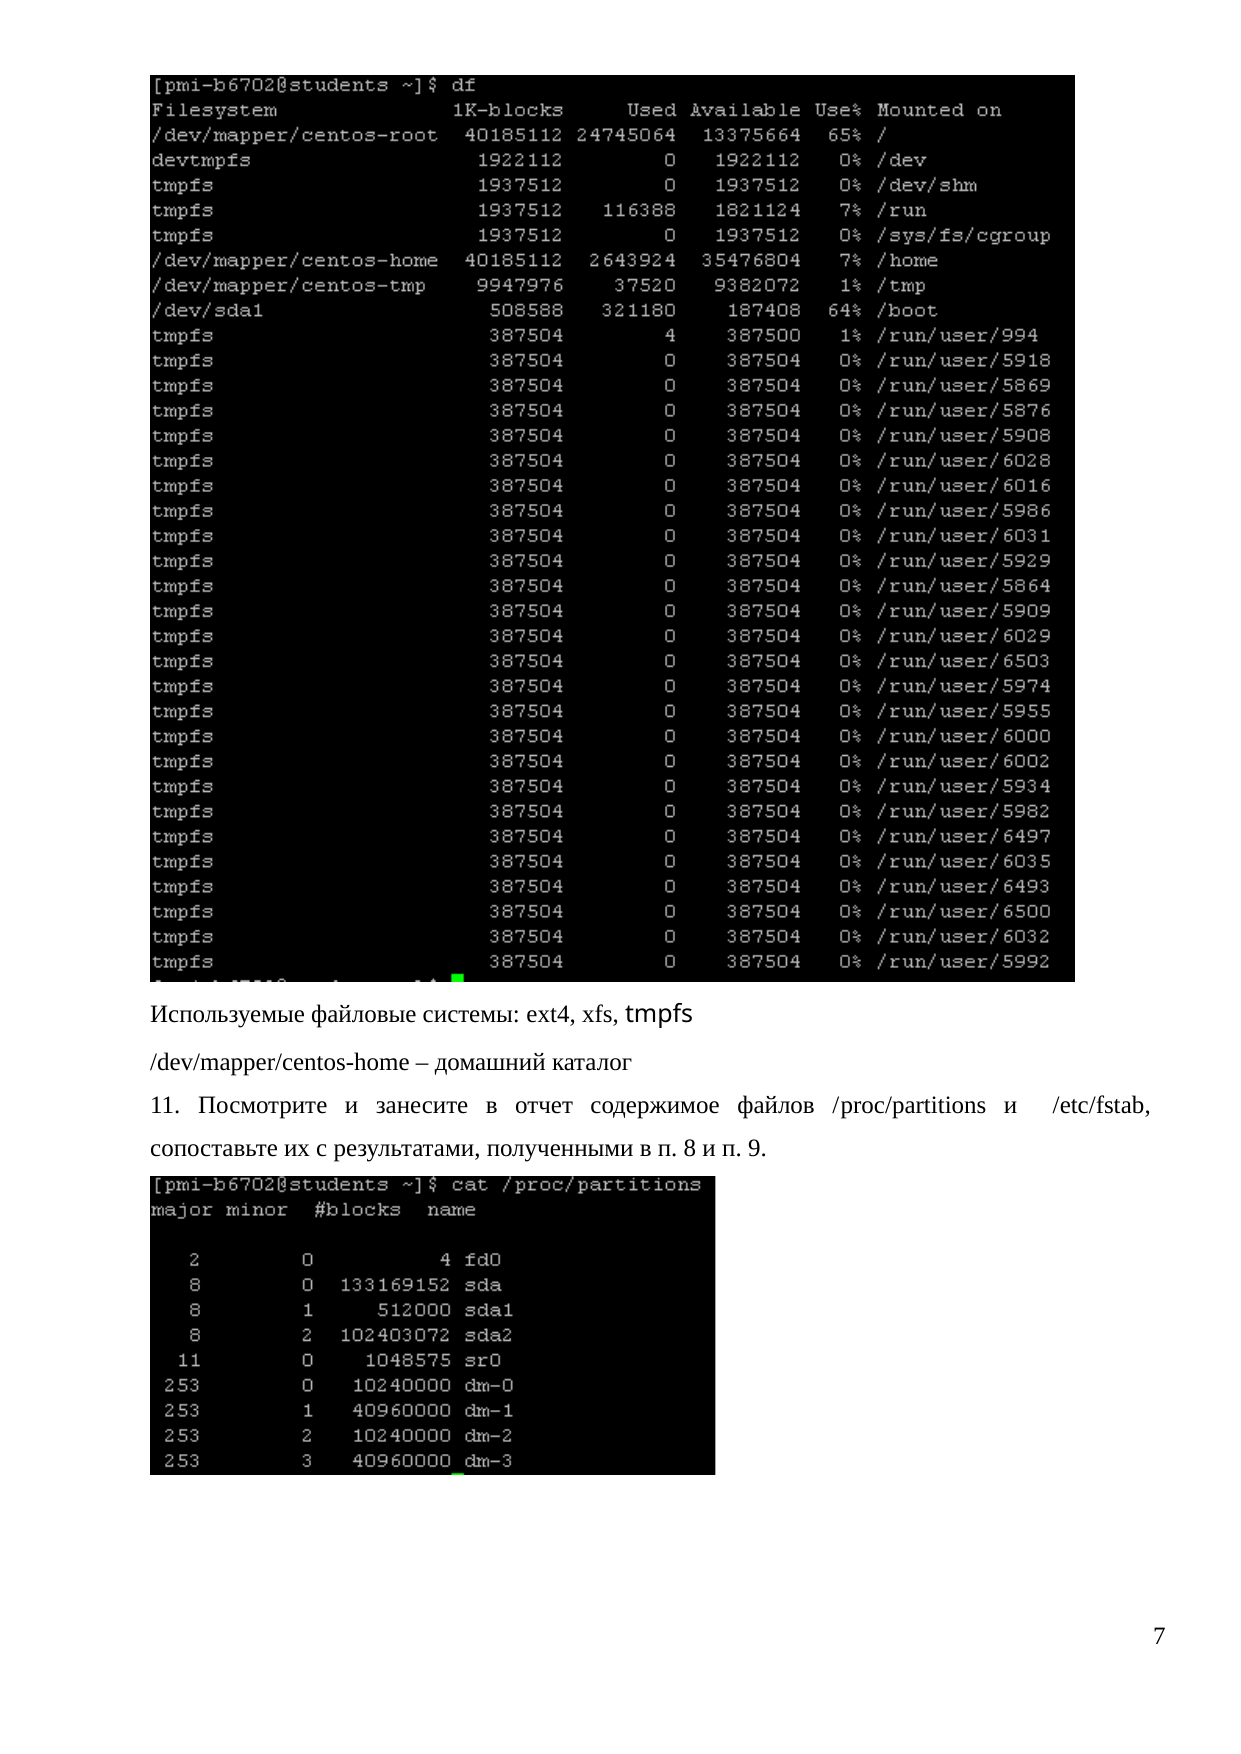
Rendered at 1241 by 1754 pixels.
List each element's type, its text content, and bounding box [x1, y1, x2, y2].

text /dev/mapper/centos-home – домашний каталог [150, 1047, 1150, 1075]
picture [150, 75, 1075, 982]
picture [150, 1176, 716, 1475]
text Используемые файловые системы: ext4, xfs, tmpfs [150, 996, 1150, 1029]
text 11. Посмотрите и занесите в отчет содержимое файлов /proc/partitions и /etc/fstab, сопоставьте их с результатами, полученными в п. 8 и п. 9. [150, 1090, 1151, 1162]
